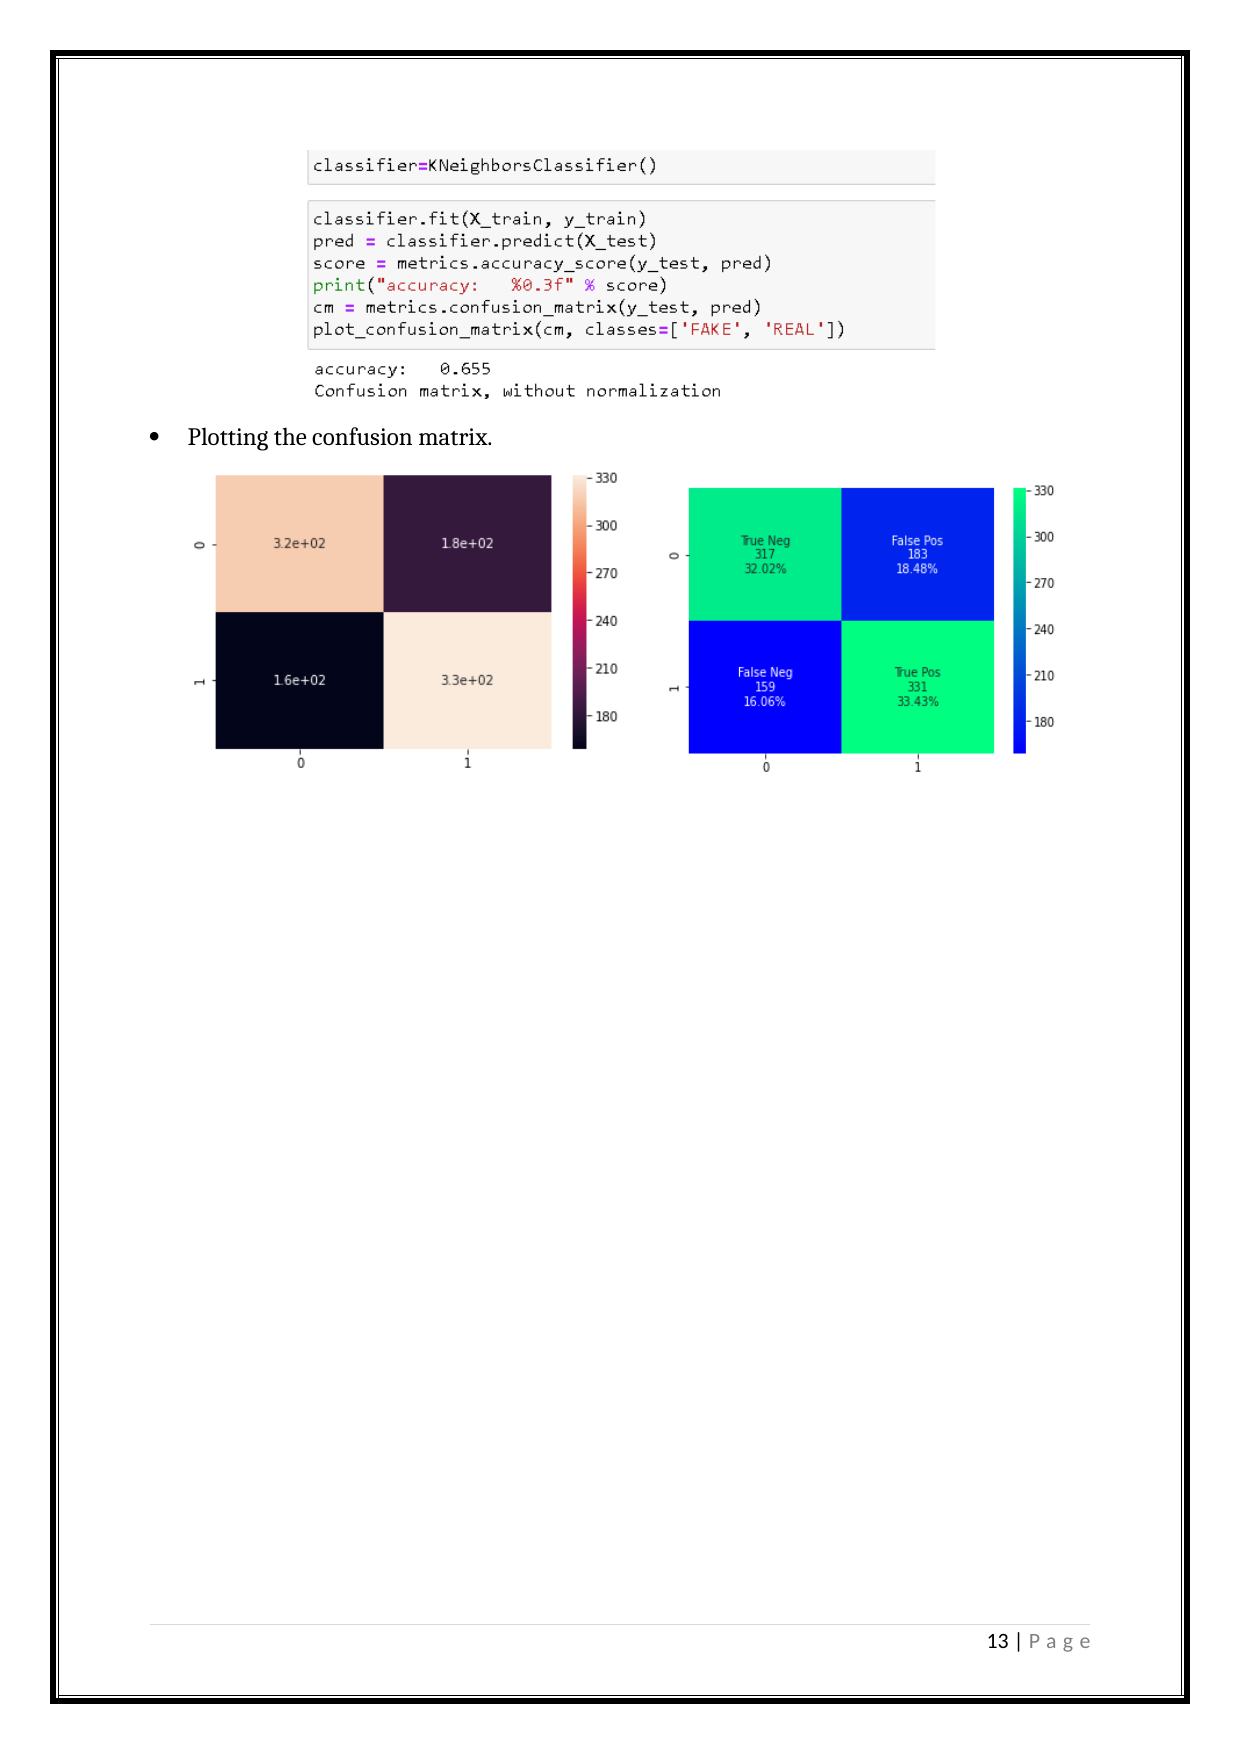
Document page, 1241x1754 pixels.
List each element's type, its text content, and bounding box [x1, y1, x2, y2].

picture [187, 459, 1067, 778]
picture [304, 150, 936, 399]
